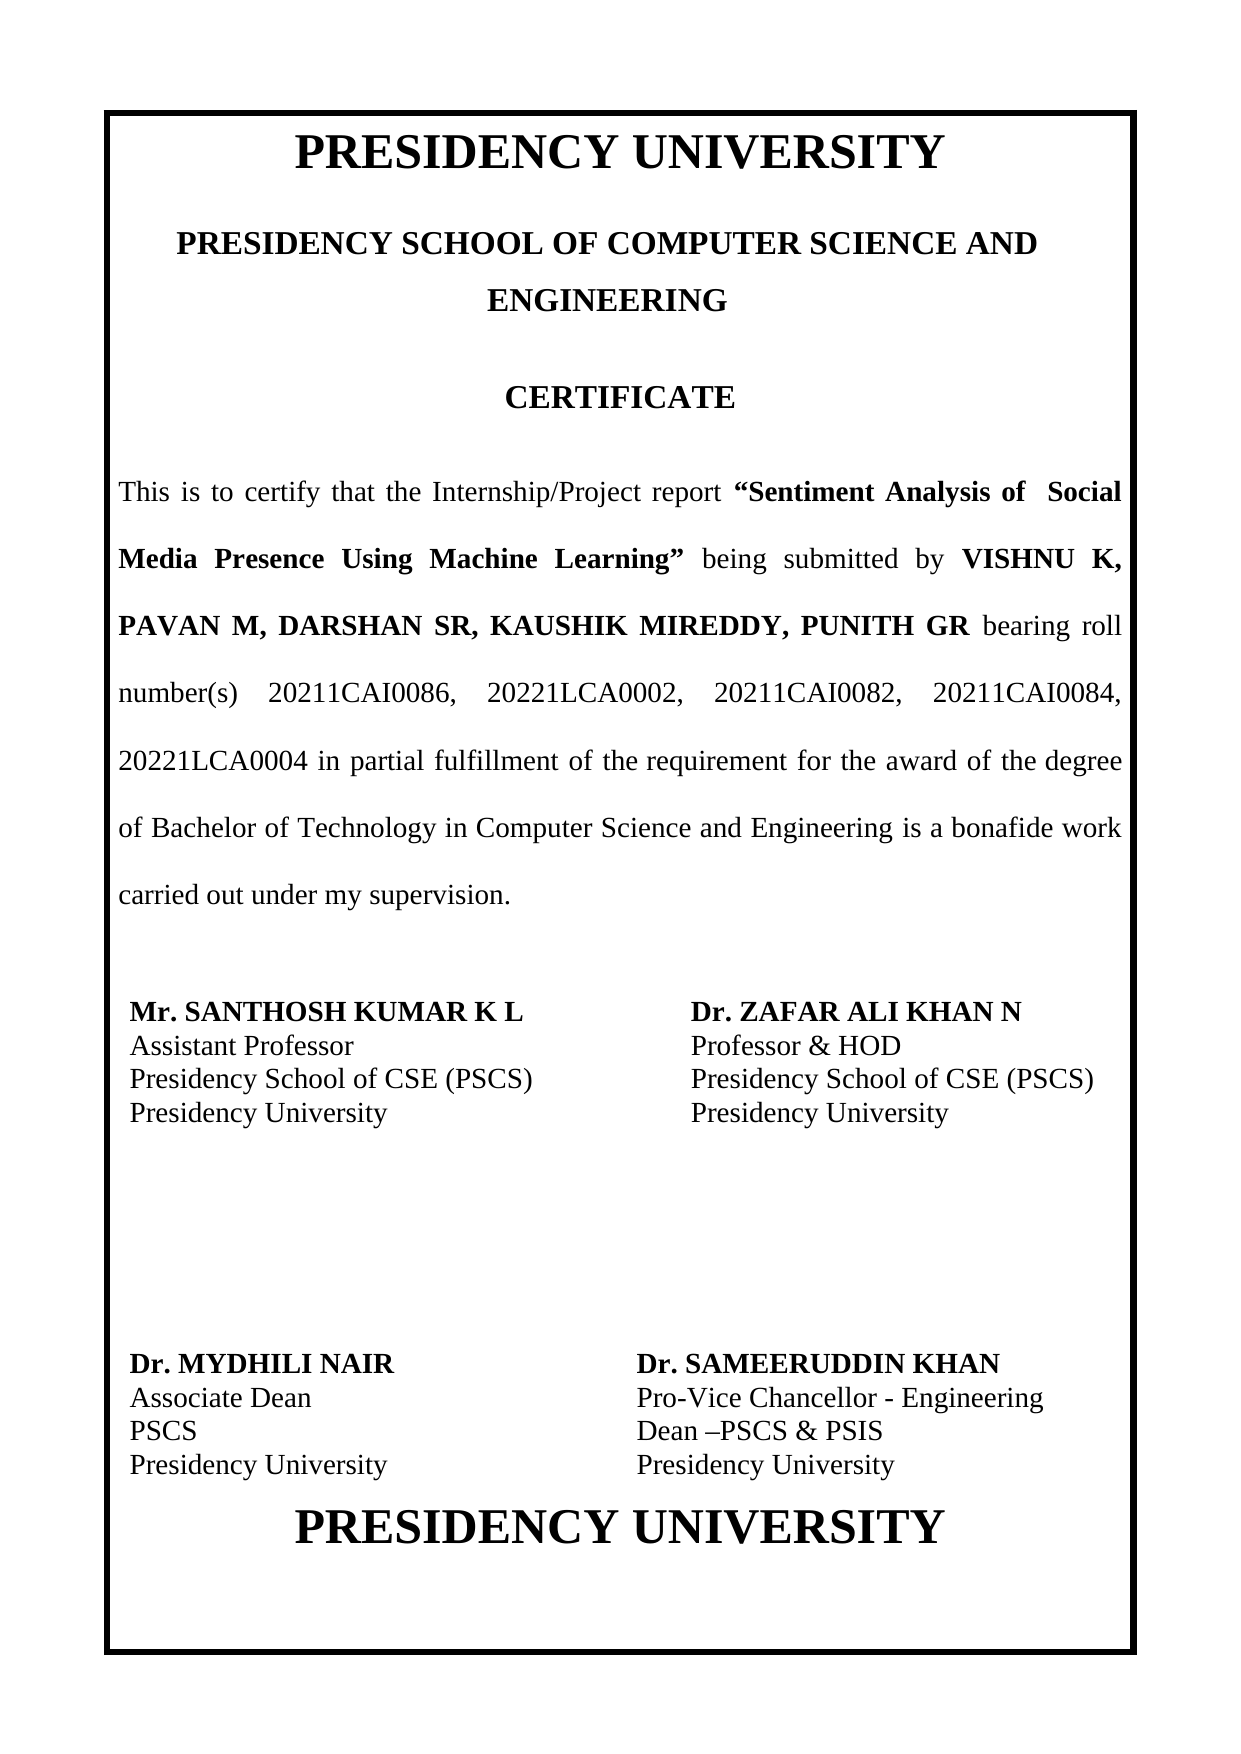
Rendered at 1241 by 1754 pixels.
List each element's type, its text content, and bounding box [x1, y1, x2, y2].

text PRESIDENCY SCHOOL OF COMPUTER SCIENCE AND ENGINEERING [118, 223, 1096, 319]
subtitle PRESIDENCY UNIVERSITY [118, 122, 1122, 180]
text CERTIFICATE [118, 377, 1122, 416]
table_header Dr. MYDHILI NAIR Associate Dean PSCS Presidency University [118, 1346, 625, 1493]
table_header Mr. SANTHOSH KUMAR K L Assistant Professor Presidency School of CSE (PSCS) Presidency University [118, 994, 679, 1195]
table_header Dr. SAMEERUDDIN KHAN Pro-Vice Chancellor - Engineering Dean –PSCS & PSIS Presidency University [625, 1346, 1074, 1493]
subtitle PRESIDENCY UNIVERSITY [118, 1497, 1122, 1555]
text This is to certify that the Internship/Project report “Sentiment Analysis of Social Media Presence Using Machine Learning” being submitted by VISHNU K, PAVAN M, DARSHAN SR, KAUSHIK MIREDDY, PUNITH GR bearing roll number(s) 20211CAI0086, 20221LCA0002, 20211CAI0082, 20211CAI0084, 20221LCA0004 in partial fulfillment of the requirement for the award of the degree of Bachelor of Technology in Computer Science and Engineering is a bonafide work carried out under my supervision. [118, 474, 1122, 910]
table_header Dr. ZAFAR ALI KHAN N Professor & HOD Presidency School of CSE (PSCS) Presidency University [679, 994, 1116, 1195]
